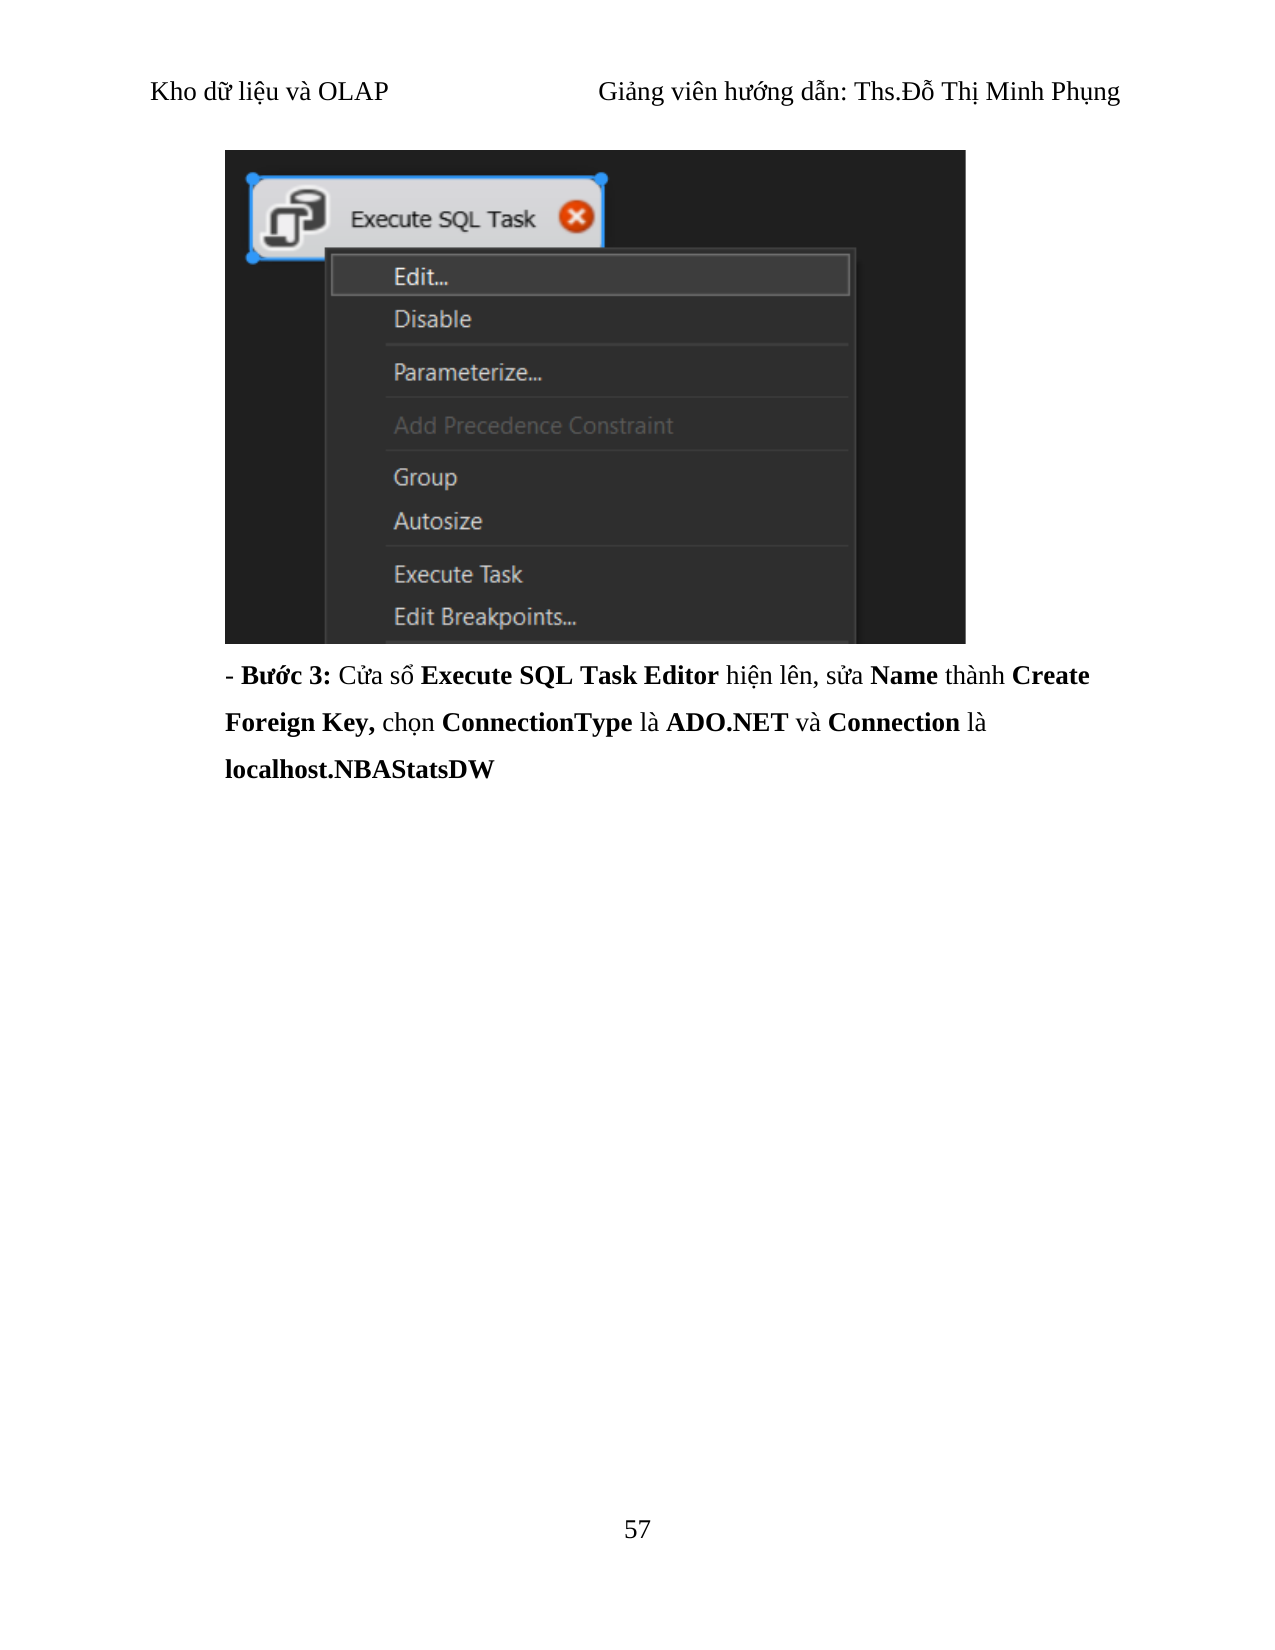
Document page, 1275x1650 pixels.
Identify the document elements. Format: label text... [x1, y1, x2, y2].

picture [225, 150, 966, 644]
list - Bước 3: Cửa sổ Execute SQL Task Editor hiện lên, sửa Name thành Create Foreign Key, chọn ConnectionType là ADO.NET và Connection là localhost.NBAStatsDW [225, 659, 1125, 784]
